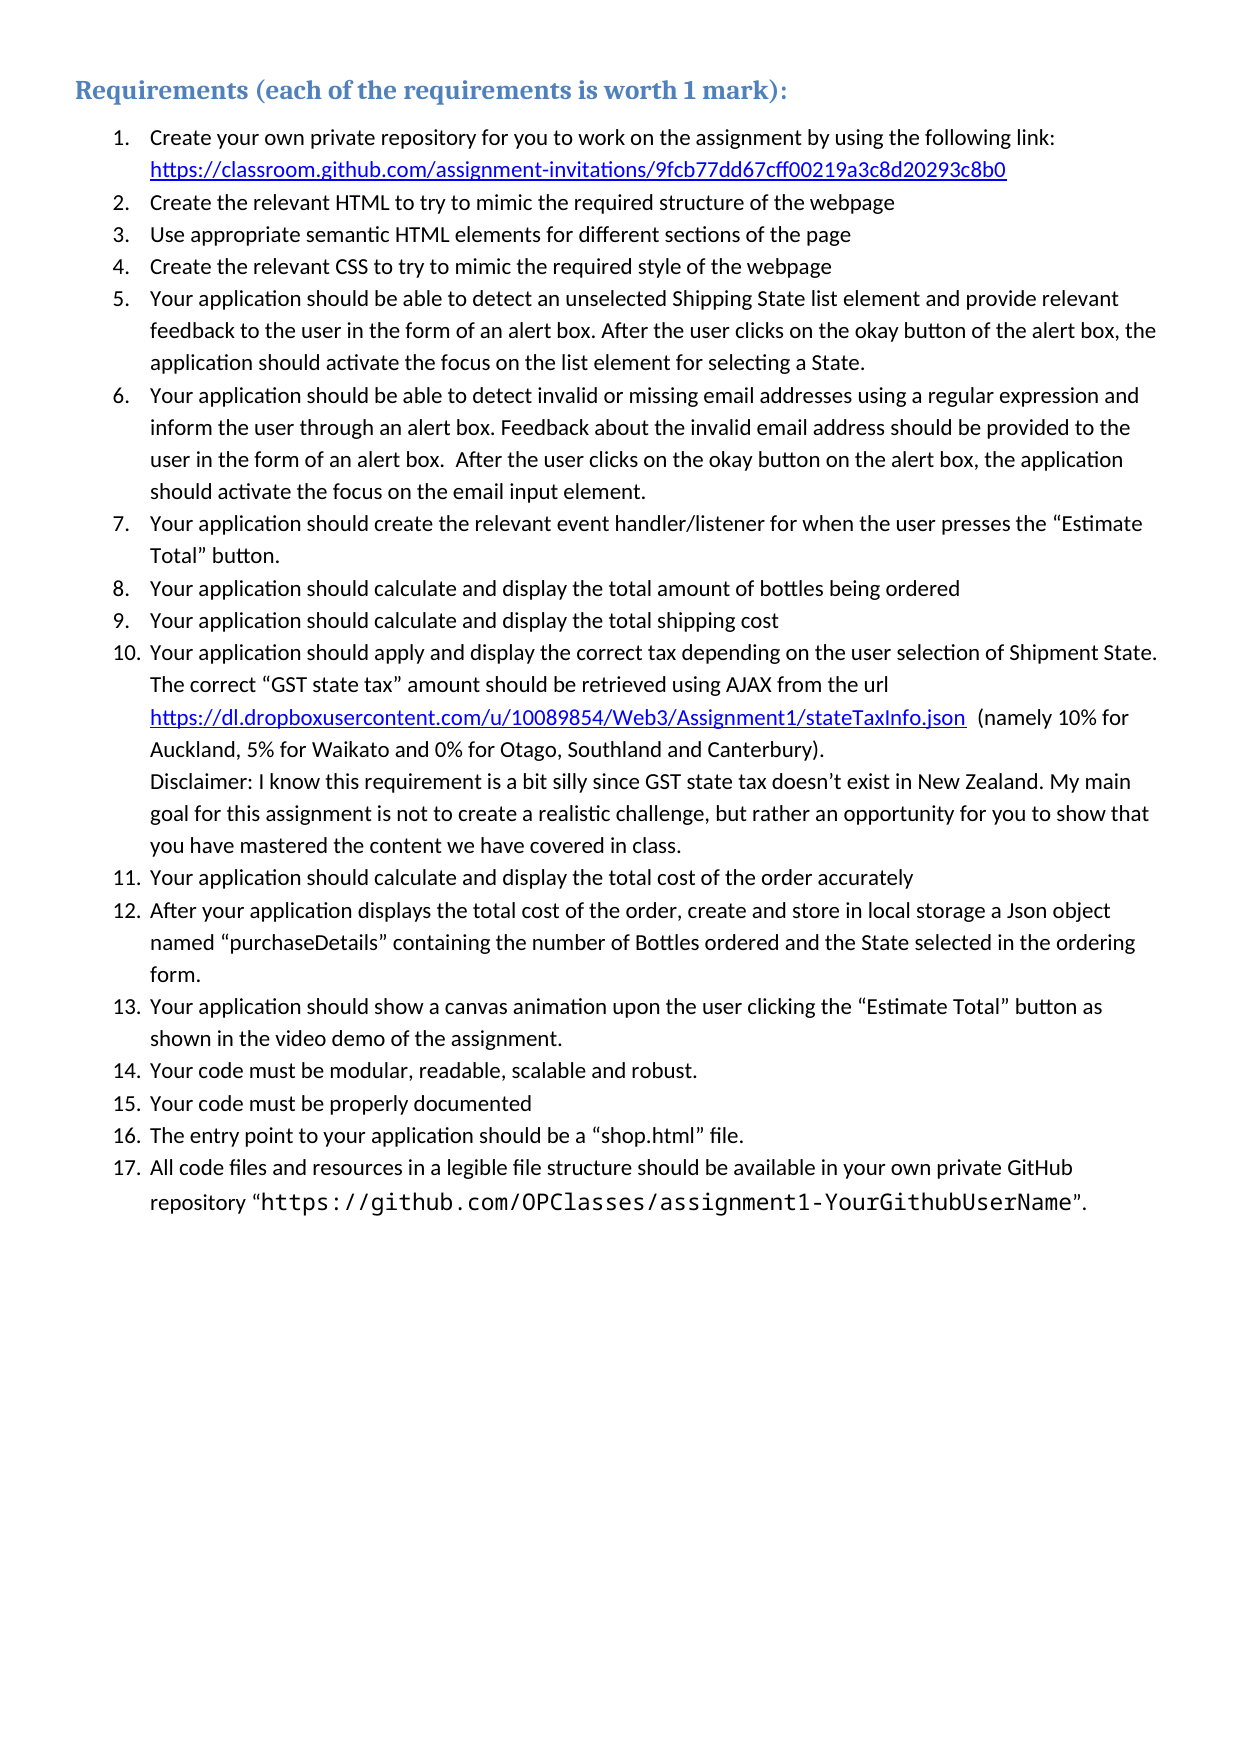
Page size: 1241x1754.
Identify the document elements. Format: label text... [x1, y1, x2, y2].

list All code files and resources in a legible file structure should be available in your own private GitHub repository “https://github.com/OPClasses/assignment1-YourGithubUserName”. [112, 1153, 1165, 1217]
list Your application should calculate and display the total shipping cost [112, 606, 1165, 634]
list Your application should calculate and display the total cost of the order accurately [112, 863, 1165, 892]
list Your application should apply and display the correct tax depending on the user selection of Shipment State. The correct “GST state tax” amount should be retrieved using AJAX from the url https://dl.dropboxusercontent.com/u/10089854/Web3/Assignment1/stateTaxInfo.json (namely 10% for Auckland, 5% for Waikato and 0% for Otago, Southland and Canterbury). [112, 638, 1165, 763]
list After your application displays the total cost of the order, create and store in local storage a Json object named “purchaseDetails” containing the number of Bottles ordered and the State selected in the ordering form. [112, 896, 1165, 988]
subtitle Requirements (each of the requirements is worth 1 mark): [75, 75, 1165, 106]
list The entry point to your application should be a “shop.html” file. [112, 1121, 1165, 1149]
list Your code must be properly documented [112, 1089, 1165, 1117]
list Your code must be modular, readable, scalable and robust. [112, 1057, 1165, 1085]
list Your application should create the relevant event handler/listener for when the user presses the “Estimate Total” button. [112, 509, 1165, 570]
list Your application should be able to detect invalid or missing email addresses using a regular expression and inform the user through an alert box. Feedback about the invalid email address should be provided to the user in the form of an alert box. After the user clicks on the okay button on the alert box, the application should activate the focus on the email input element. [112, 381, 1165, 505]
list Your application should be able to detect an unselected Shipping State list element and provide relevant feedback to the user in the form of an alert box. After the user clicks on the okay button of the alert box, the application should activate the focus on the list element for selecting a State. [112, 284, 1165, 377]
list Create the relevant CSS to try to mimic the required style of the webpage [112, 252, 1165, 280]
list Your application should show a canvas animation upon the user clicking the “Estimate Total” button as shown in the video demo of the assignment. [112, 992, 1165, 1052]
list Create your own private repository for you to work on the assignment by using the following link: https://classroom.github.com/assignment-invitations/9fcb77dd67cff00219a3c8d20293c8b0 [112, 123, 1165, 183]
list Use appropriate semantic HTML elements for different sections of the page [112, 220, 1165, 248]
list Create the relevant HTML to try to mimic the required structure of the webpage [112, 188, 1165, 216]
list Disclaimer: I know this requirement is a bit silly since GST state tax doesn’t exist in New Zealand. My main goal for this assignment is not to create a realistic challenge, but rather an opportunity for you to show that you have mastered the content we have covered in class. [150, 767, 1165, 859]
list Your application should calculate and display the total amount of bottles being ordered [112, 574, 1165, 602]
